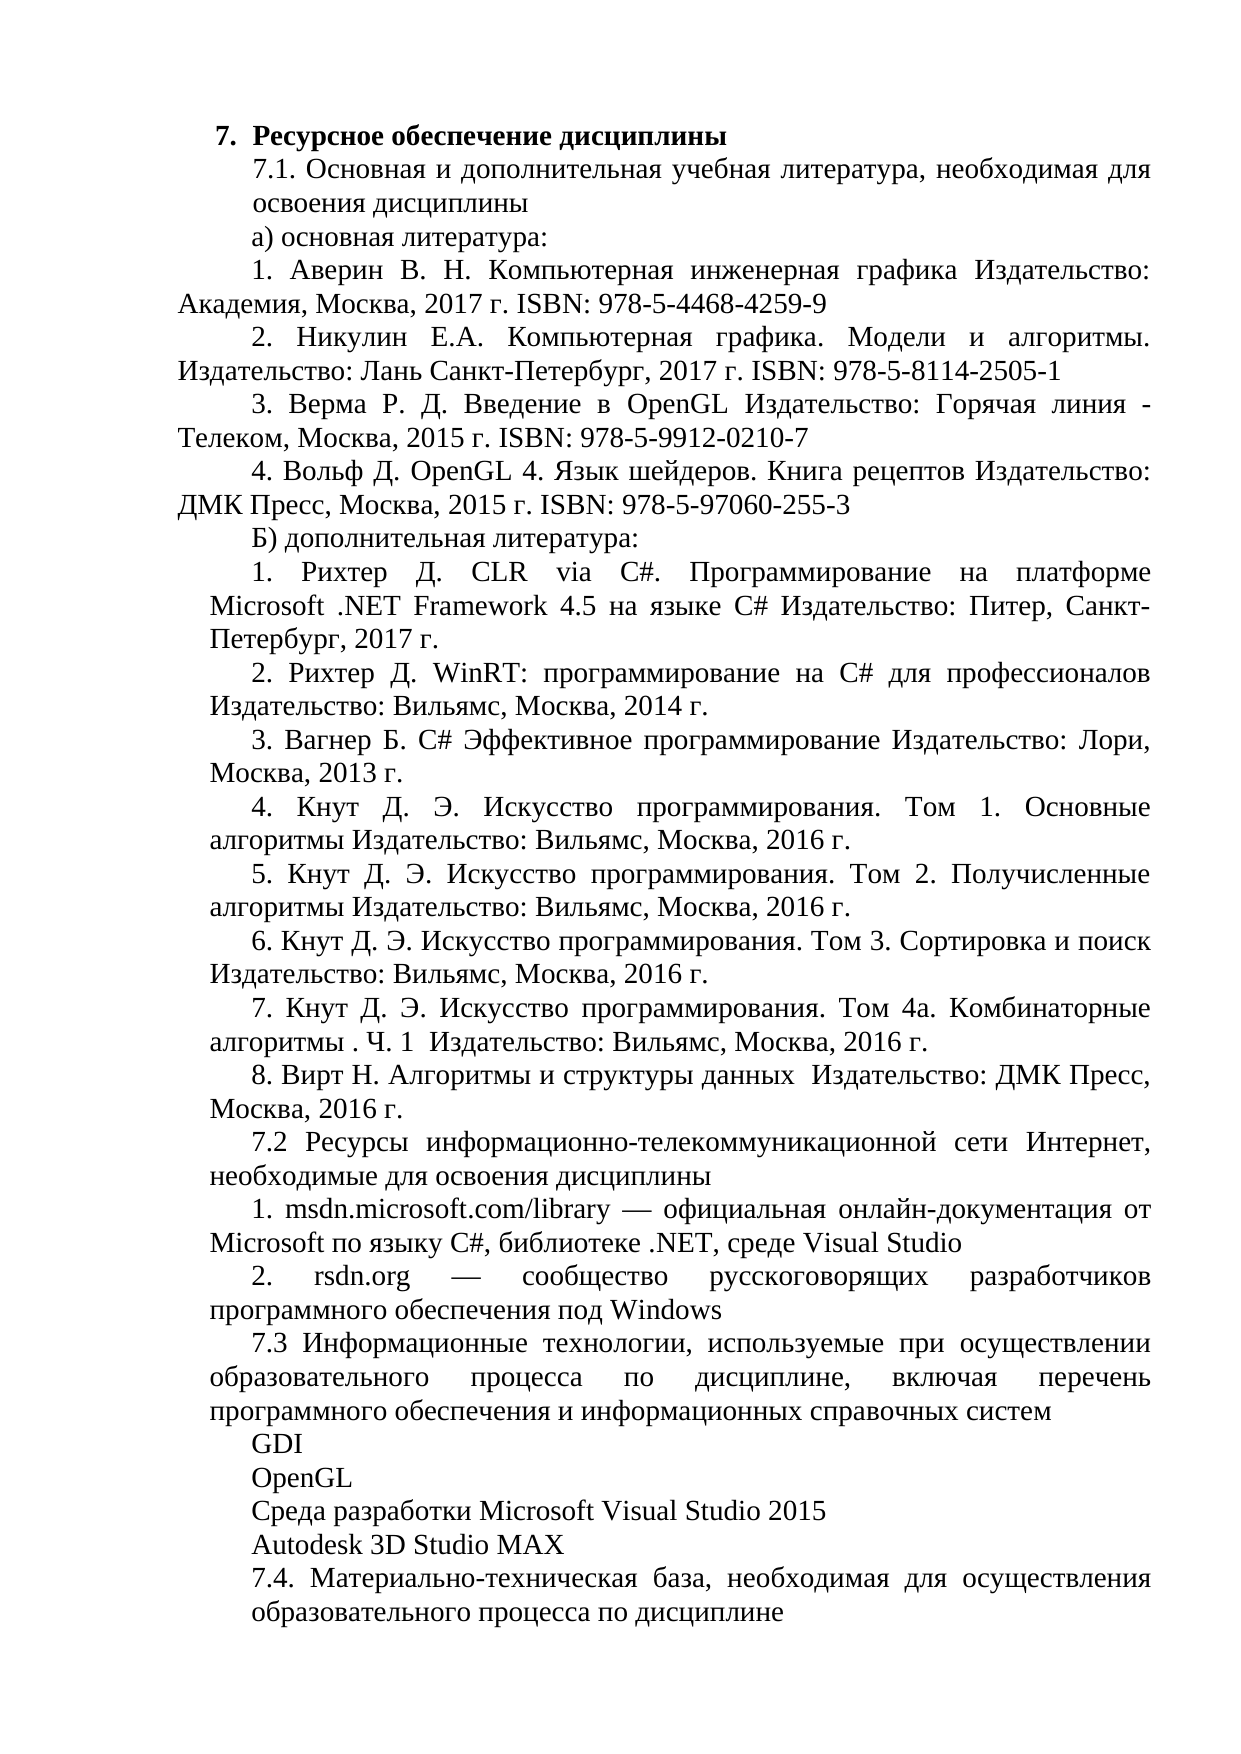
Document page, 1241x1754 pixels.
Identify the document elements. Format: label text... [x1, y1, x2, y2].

text 4. Кнут Д. Э. Искусство программирования. Том 1. Основные алгоритмы Издательство: Вильямс, Москва, 2016 г. [209, 789, 1152, 856]
text 2. rsdn.org — сообщество русскоговорящих разработчиков программного обеспечения под Windows [209, 1258, 1152, 1326]
text 7.3 Информационные технологии, используемые при осуществлении образовательного процесса по дисциплине, включая перечень программного обеспечения и информационных справочных систем [209, 1326, 1152, 1426]
text 7.4. Материально-техническая база, необходимая для осуществления образовательного процесса по дисциплине [251, 1560, 1152, 1627]
text 7. Кнут Д. Э. Искусство программирования. Том 4а. Комбинаторные алгоритмы . Ч. 1 Издательство: Вильямс, Москва, 2016 г. [209, 990, 1152, 1057]
text GDI [209, 1426, 1152, 1460]
text Среда разработки Microsoft Visual Studio 2015 [209, 1493, 1152, 1527]
text 7.2 Ресурсы информационно-телекоммуникационной сети Интернет, необходимые для освоения дисциплины [209, 1124, 1152, 1191]
text 5. Кнут Д. Э. Искусство программирования. Том 2. Получисленные алгоритмы Издательство: Вильямс, Москва, 2016 г. [209, 856, 1152, 923]
text а) основная литература: [177, 219, 1152, 252]
text 7.1. Основная и дополнительная учебная литература, необходимая для освоения дисциплины [252, 152, 1152, 219]
list Ресурсное обеспечение дисциплины [215, 118, 1152, 152]
text 6. Кнут Д. Э. Искусство программирования. Том 3. Сортировка и поиск Издательство: Вильямс, Москва, 2016 г. [209, 923, 1152, 990]
text 1. msdn.microsoft.com/library — официальная онлайн-документация от Microsoft по языку C#, библиотеке .NET, среде Visual Studio [209, 1191, 1152, 1258]
text 2. Рихтер Д. WinRT: программирование на C# для профессионалов Издательство: Вильямс, Москва, 2014 г. [209, 655, 1152, 722]
text 1. Аверин В. Н. Компьютерная инженерная графика Издательство: Академия, Москва, 2017 г. ISBN: 978-5-4468-4259-9 [177, 252, 1152, 319]
text 4. Вольф Д. OpenGL 4. Язык шейдеров. Книга рецептов Издательство: ДМК Пресс, Москва, 2015 г. ISBN: 978-5-97060-255-3 [177, 453, 1152, 521]
text 3. Верма Р. Д. Введение в OpenGL Издательство: Горячая линия - Телеком, Москва, 2015 г. ISBN: 978-5-9912-0210-7 [177, 386, 1152, 453]
text Б) дополнительная литература: [209, 521, 1152, 554]
text 8. Вирт Н. Алгоритмы и структуры данных Издательство: ДМК Пресс, Москва, 2016 г. [209, 1057, 1152, 1124]
text 3. Вагнер Б. С# Эффективное программирование Издательство: Лори, Москва, 2013 г. [209, 722, 1152, 789]
text OpenGL [209, 1460, 1152, 1493]
text Autodesk 3D Studio MAX [209, 1527, 1152, 1560]
text 2. Никулин Е.А. Компьютерная графика. Модели и алгоритмы. Издательство: Лань Санкт-Петербург, 2017 г. ISBN: 978-5-8114-2505-1 [177, 319, 1152, 386]
text 1. Рихтер Д. CLR via C#. Программирование на платформе Microsoft .NET Framework 4.5 на языке C# Издательство: Питер, Санкт-Петербург, 2017 г. [209, 554, 1152, 655]
